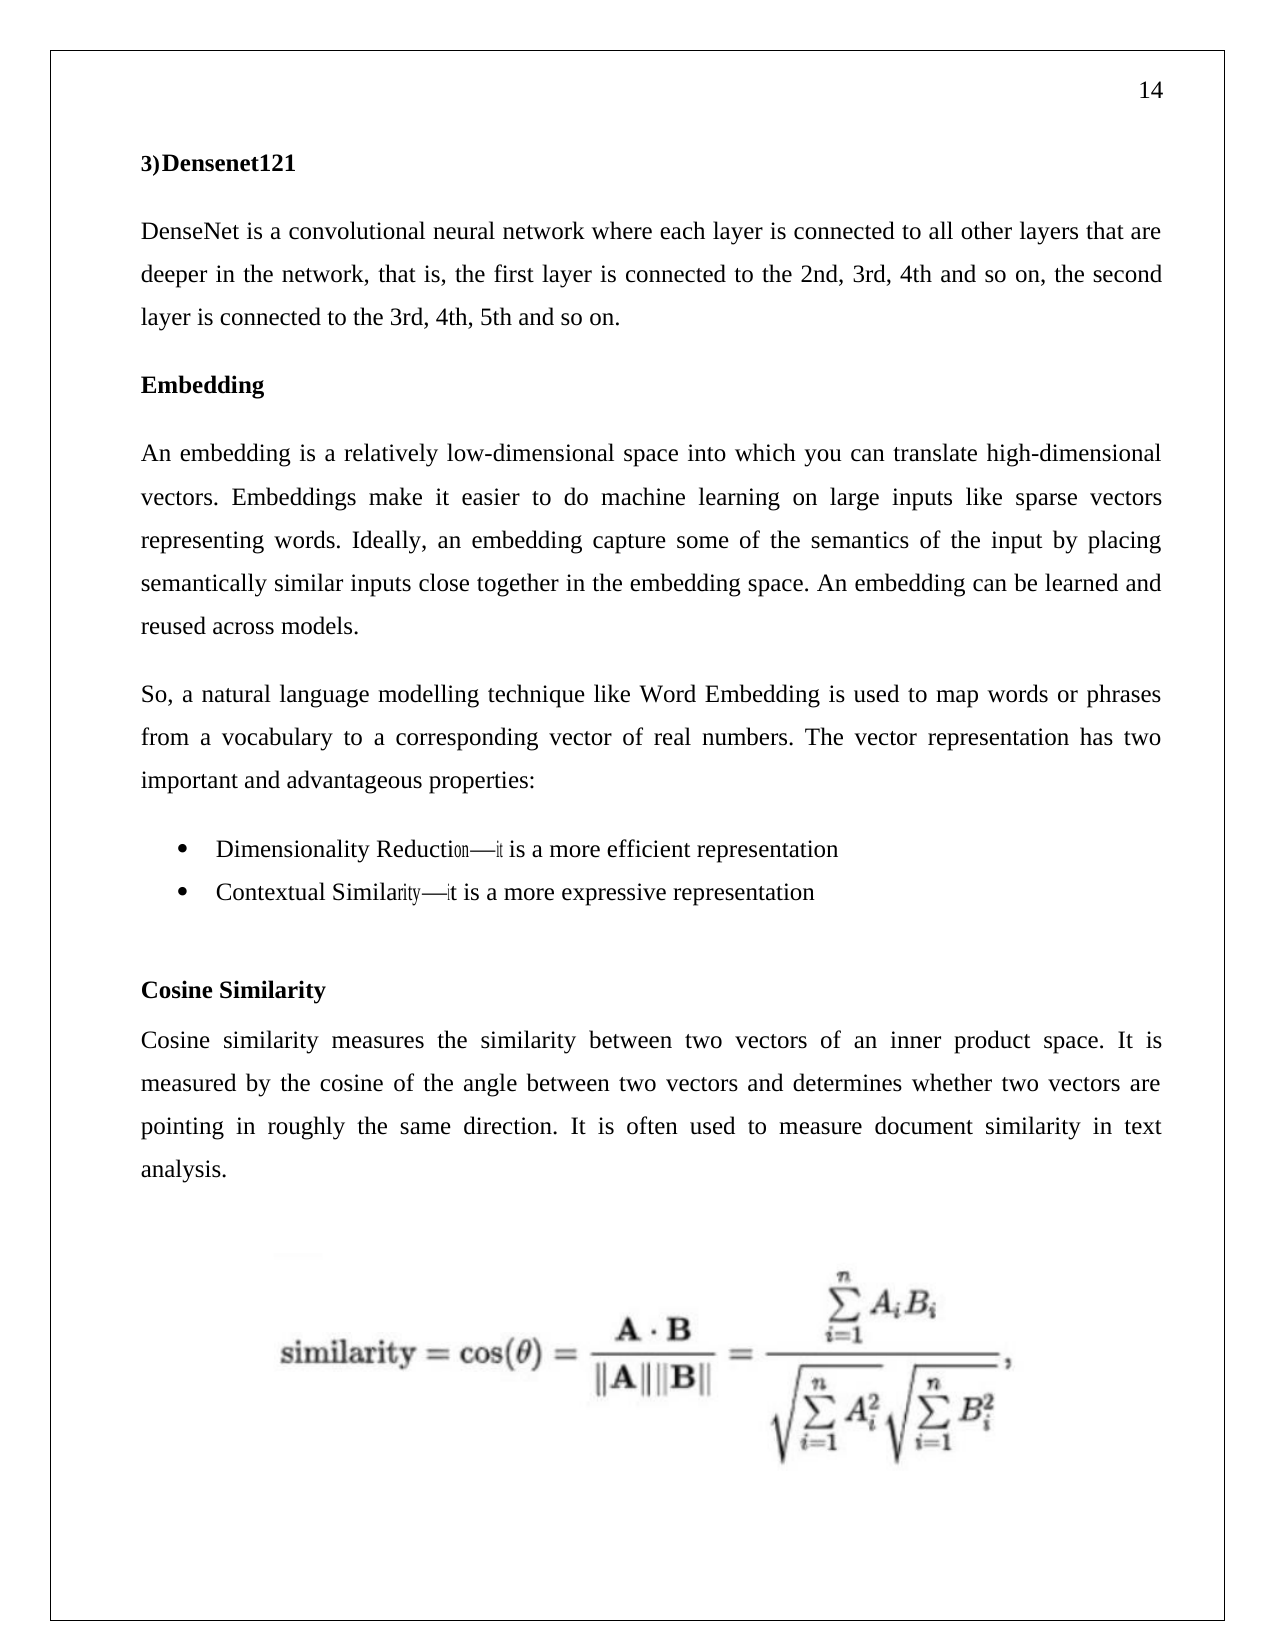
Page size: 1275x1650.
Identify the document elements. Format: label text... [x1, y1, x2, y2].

text Cosine similarity measures the similarity between two vectors of an inner product space. It is measured by the cosine of the angle between two vectors and determines whether two vectors are pointing in roughly the same direction. It is often used to measure document similarity in text analysis. [141, 1025, 1163, 1183]
subtitle Cosine Similarity [141, 976, 1221, 1004]
text DenseNet is a convolutional neural network where each layer is connected to all other layers that are deeper in the network, that is, the first layer is connected to the 2nd, 3rd, 4th and so on, the second layer is connected to the 3rd, 4th, 5th and so on. [141, 216, 1163, 331]
list Contextual Similarity — it is a more expressive representation [178, 877, 1221, 906]
list Dimensionality Reduction — it is a more efficient representation [178, 834, 1221, 863]
text An embedding is a relatively low-dimensional space into which you can translate high-dimensional vectors. Embeddings make it easier to do machine learning on large inputs like sparse vectors representing words. Ideally, an embedding capture some of the semantics of the input by placing semantically similar inputs close together in the embedding space. An embedding can be learned and reused across models. [141, 438, 1163, 640]
picture [273, 1253, 1025, 1471]
subtitle Densenet121 [141, 148, 1221, 177]
subtitle Embedding [141, 370, 1221, 399]
text So, a natural language modelling technique like Word Embedding is used to map words or phrases from a vocabulary to a corresponding vector of real numbers. The vector representation has two important and advantageous properties: [141, 679, 1163, 794]
